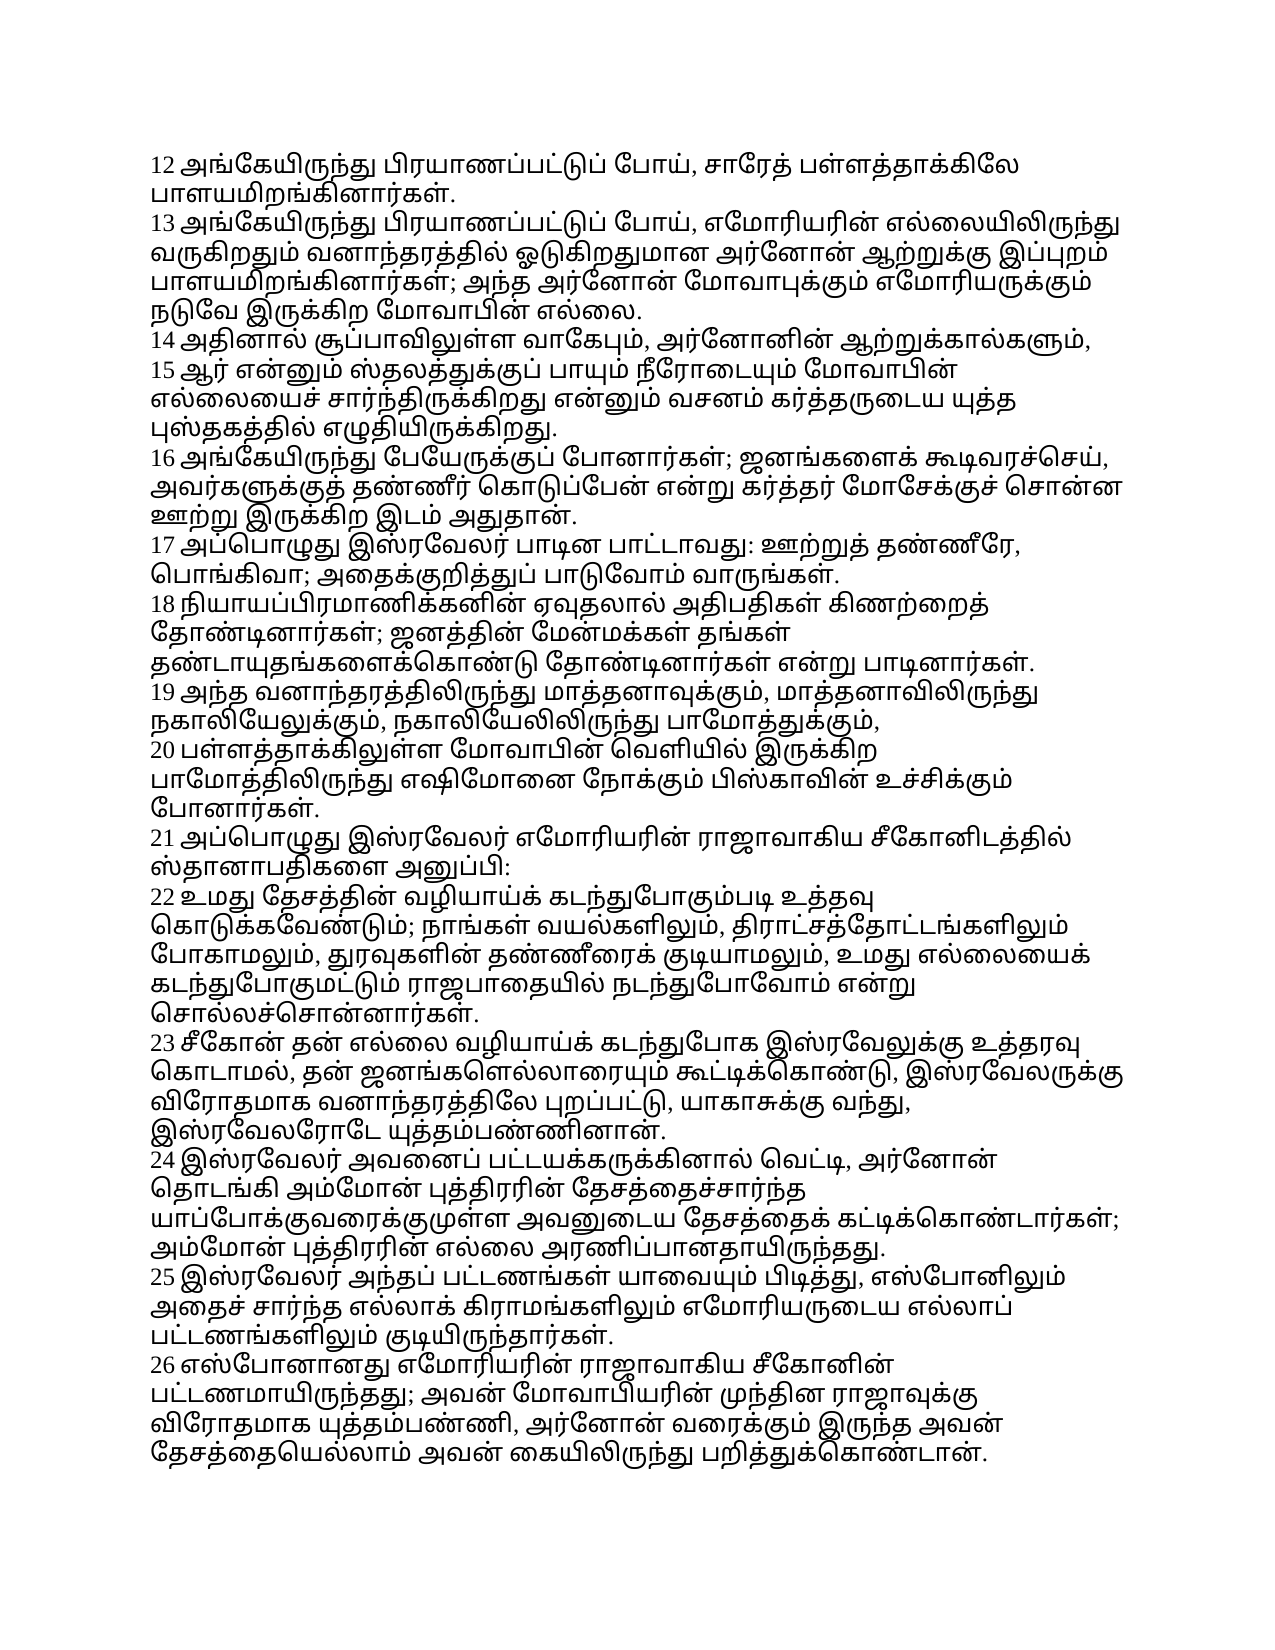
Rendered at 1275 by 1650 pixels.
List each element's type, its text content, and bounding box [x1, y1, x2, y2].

text 22உமது தேசத்தின் வழியாய்க் கடந்துபோகும்படி உத்தவு கொடுக்கவேண்டும்; நாங்கள் வயல்களிலும், திராட்சத்தோட்டங்களிலும் போகாமலும், துரவுகளின் தண்ணீரைக் குடியாமலும், உமது எல்லையைக் கடந்துபோகுமட்டும் ராஜபாதையில் நடந்துபோவோம் என்று சொல்லச்சொன்னார்கள். [150, 882, 1125, 1028]
text 17அப்பொழுது இஸ்ரவேலர் பாடின பாட்டாவது: ஊற்றுத் தண்ணீரே, பொங்கிவா; அதைக்குறித்துப் பாடுவோம் வாருங்கள். [150, 531, 1125, 589]
text 12அங்கேயிருந்து பிரயாணப்பட்டுப் போய், சாரேத் பள்ளத்தாக்கிலே பாளயமிறங்கினார்கள். [150, 150, 1125, 208]
text 23சீகோன் தன் எல்லை வழியாய்க் கடந்துபோக இஸ்ரவேலுக்கு உத்தரவு கொடாமல், தன் ஜனங்களெல்லாரையும் கூட்டிக்கொண்டு, இஸ்ரவேலருக்கு விரோதமாக வனாந்தரத்திலே புறப்பட்டு, யாகாசுக்கு வந்து, இஸ்ரவேலரோடே யுத்தம்பண்ணினான். [150, 1028, 1125, 1145]
text 26எஸ்போனானது எமோரியரின் ராஜாவாகிய சீகோனின் பட்டணமாயிருந்தது; அவன் மோவாபியரின் முந்தின ராஜாவுக்கு விரோதமாக யுத்தம்பண்ணி, அர்னோன் வரைக்கும் இருந்த அவன் தேசத்தையெல்லாம் அவன் கையிலிருந்து பறித்துக்கொண்டான். [150, 1350, 1125, 1467]
text 14அதினால் சூப்பாவிலுள்ள வாகேபும், அர்னோனின் ஆற்றுக்கால்களும், [150, 326, 1125, 355]
text 16அங்கேயிருந்து பேயேருக்குப் போனார்கள்; ஜனங்களைக் கூடிவரச்செய், அவர்களுக்குத் தண்ணீர் கொடுப்பேன் என்று கர்த்தர் மோசேக்குச் சொன்ன ஊற்று இருக்கிற இடம் அதுதான். [150, 443, 1125, 531]
text 15ஆர் என்னும் ஸ்தலத்துக்குப் பாயும் நீரோடையும் மோவாபின் எல்லையைச் சார்ந்திருக்கிறது என்னும் வசனம் கர்த்தருடைய யுத்த புஸ்தகத்தில் எழுதியிருக்கிறது. [150, 355, 1125, 443]
text 19அந்த வனாந்தரத்திலிருந்து மாத்தனாவுக்கும், மாத்தனாவிலிருந்து நகாலியேலுக்கும், நகாலியேலிலிருந்து பாமோத்துக்கும், [150, 677, 1125, 735]
text 18நியாயப்பிரமாணிக்கனின் ஏவுதலால் அதிபதிகள் கிணற்றைத் தோண்டினார்கள்; ஜனத்தின் மேன்மக்கள் தங்கள் தண்டாயுதங்களைக்கொண்டு தோண்டினார்கள் என்று பாடினார்கள். [150, 589, 1125, 677]
text 21அப்பொழுது இஸ்ரவேலர் எமோரியரின் ராஜாவாகிய சீகோனிடத்தில் ஸ்தானாபதிகளை அனுப்பி: [150, 823, 1125, 882]
text 13அங்கேயிருந்து பிரயாணப்பட்டுப் போய், எமோரியரின் எல்லையிலிருந்து வருகிறதும் வனாந்தரத்தில் ஓடுகிறதுமான அர்னோன் ஆற்றுக்கு இப்புறம் பாளயமிறங்கினார்கள்; அந்த அர்னோன் மோவாபுக்கும் எமோரியருக்கும் நடுவே இருக்கிற மோவாபின் எல்லை. [150, 208, 1125, 326]
text 25இஸ்ரவேலர் அந்தப் பட்டணங்கள் யாவையும் பிடித்து, எஸ்போனிலும் அதைச் சார்ந்த எல்லாக் கிராமங்களிலும் எமோரியருடைய எல்லாப் பட்டணங்களிலும் குடியிருந்தார்கள். [150, 1262, 1125, 1350]
text 24இஸ்ரவேலர் அவனைப் பட்டயக்கருக்கினால் வெட்டி, அர்னோன் தொடங்கி அம்மோன் புத்திரரின் தேசத்தைச்சார்ந்த யாப்போக்குவரைக்குமுள்ள அவனுடைய தேசத்தைக் கட்டிக்கொண்டார்கள்; அம்மோன் புத்திரரின் எல்லை அரணிப்பானதாயிருந்தது. [150, 1145, 1125, 1262]
text 20பள்ளத்தாக்கிலுள்ள மோவாபின் வெளியில் இருக்கிற பாமோத்திலிருந்து எஷிமோனை நோக்கும் பிஸ்காவின் உச்சிக்கும் போனார்கள். [150, 735, 1125, 823]
